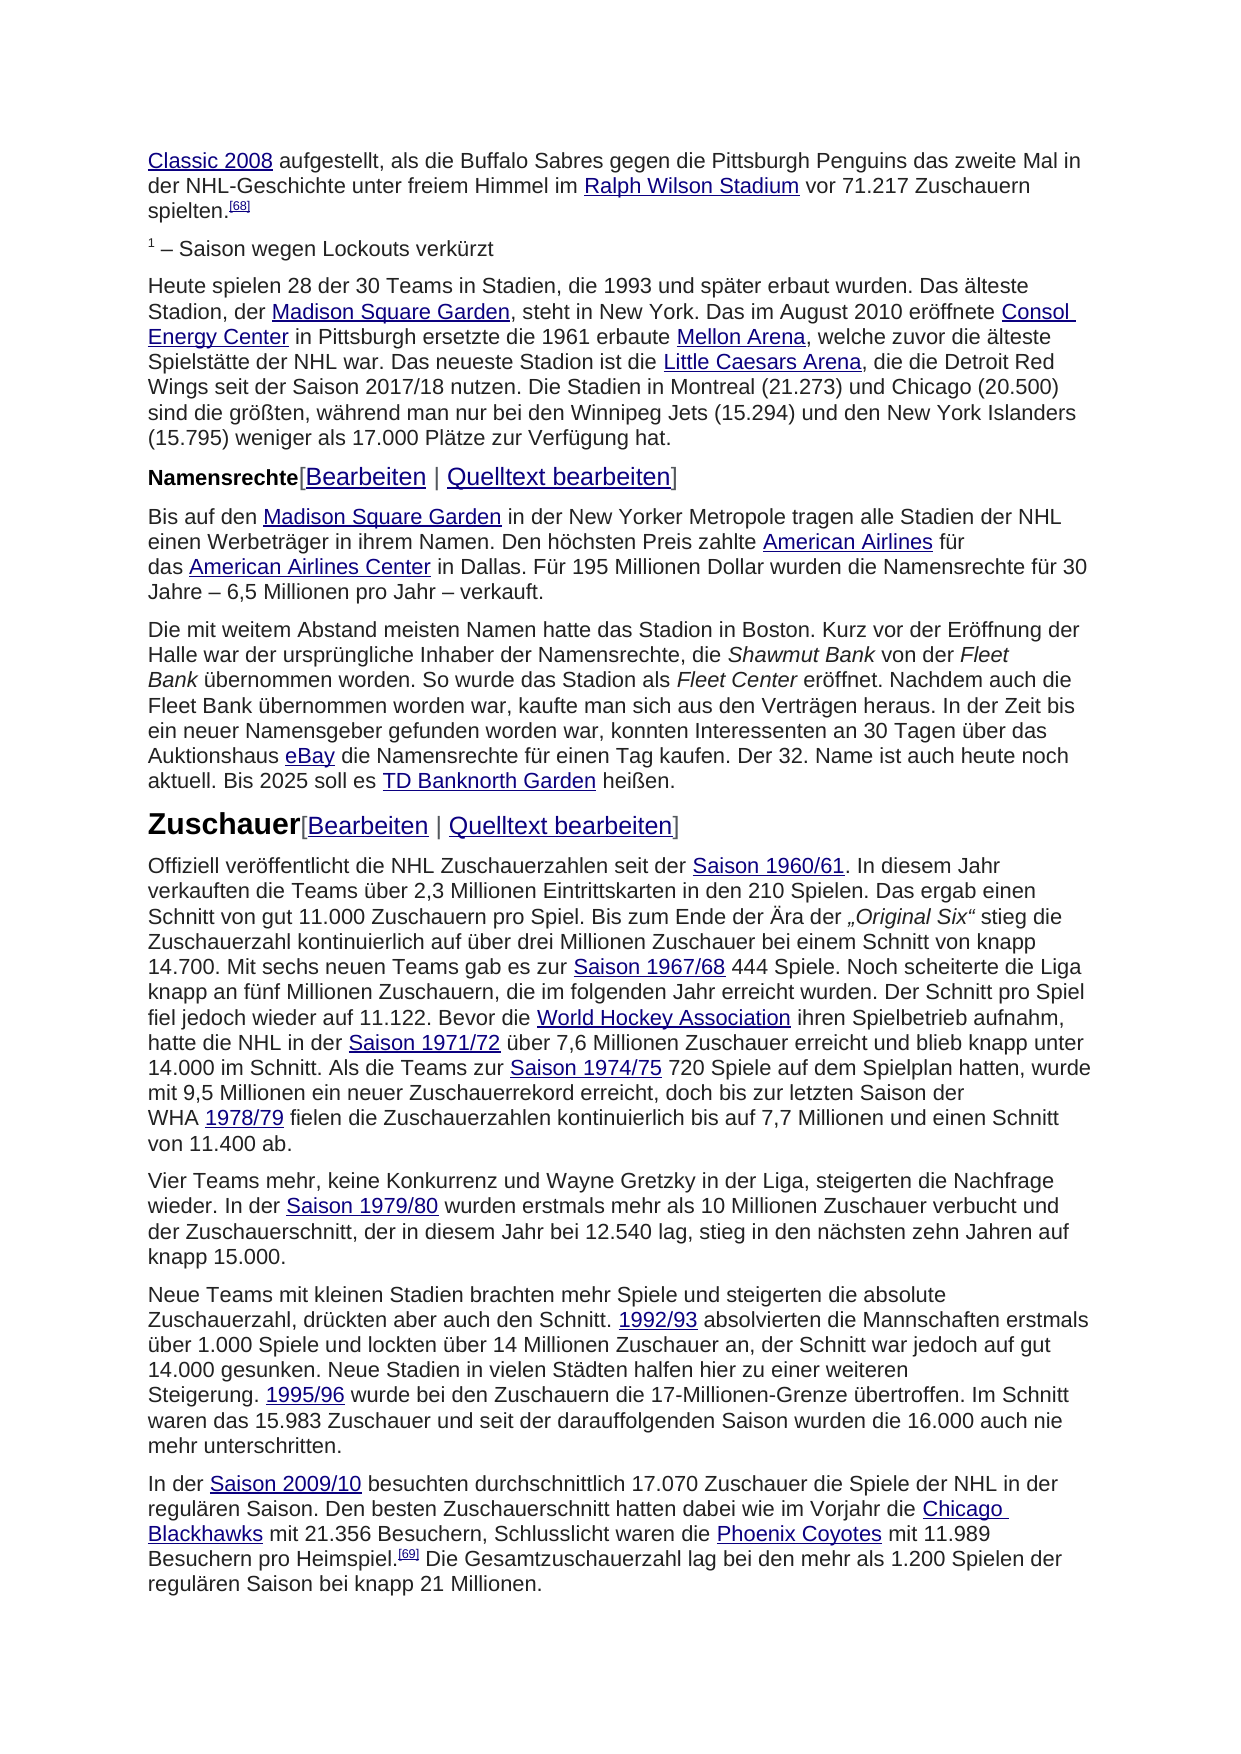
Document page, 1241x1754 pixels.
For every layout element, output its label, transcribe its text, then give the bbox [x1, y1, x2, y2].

text In der Saison 2009/10 besuchten durchschnittlich 17.070 Zuschauer die Spiele der NHL in der regulären Saison. Den besten Zuschauerschnitt hatten dabei wie im Vorjahr die Chicago Blackhawks mit 21.356 Besuchern, Schlusslicht waren die Phoenix Coyotes mit 11.989 Besuchern pro Heimspiel.[69] Die Gesamtzuschauerzahl lag bei den mehr als 1.200 Spielen der regulären Saison bei knapp 21 Millionen. [148, 1471, 1093, 1597]
text 1 – Saison wegen Lockouts verkürzt [148, 236, 1093, 261]
text Zuschauer[Bearbeiten | Quelltext bearbeiten] [148, 806, 1093, 841]
text Die mit weitem Abstand meisten Namen hatte das Stadion in Boston. Kurz vor der Eröffnung der Halle war der ursprüngliche Inhaber der Namensrechte, die Shawmut Bank von der Fleet Bank übernommen worden. So wurde das Stadion als Fleet Center eröffnet. Nachdem auch die Fleet Bank übernommen worden war, kaufte man sich aus den Verträgen heraus. In der Zeit bis ein neuer Namensgeber gefunden worden war, konnten Interessenten an 30 Tagen über das Auktionshaus eBay die Namensrechte für einen Tag kaufen. Der 32. Name ist auch heute noch aktuell. Bis 2025 soll es TD Banknorth Garden heißen. [148, 617, 1093, 793]
text Vier Teams mehr, keine Konkurrenz und Wayne Gretzky in der Liga, steigerten die Nachfrage wieder. In der Saison 1979/80 wurden erstmals mehr als 10 Millionen Zuschauer verbucht und der Zuschauerschnitt, der in diesem Jahr bei 12.540 lag, stieg in den nächsten zehn Jahren auf knapp 15.000. [148, 1168, 1093, 1269]
text Heute spielen 28 der 30 Teams in Stadien, die 1993 und später erbaut wurden. Das älteste Stadion, der Madison Square Garden, steht in New York. Das im August 2010 eröffnete Consol Energy Center in Pittsburgh ersetzte die 1961 erbaute Mellon Arena, welche zuvor die älteste Spielstätte der NHL war. Das neueste Stadion ist die Little Caesars Arena, die die Detroit Red Wings seit der Saison 2017/18 nutzen. Die Stadien in Montreal (21.273) und Chicago (20.500) sind die größten, während man nur bei den Winnipeg Jets (15.294) und den New York Islanders (15.795) weniger als 17.000 Plätze zur Verfügung hat. [148, 273, 1093, 450]
text Bis auf den Madison Square Garden in der New Yorker Metropole tragen alle Stadien der NHL einen Werbeträger in ihrem Namen. Den höchsten Preis zahlte American Airlines für das American Airlines Center in Dallas. Für 195 Millionen Dollar wurden die Namensrechte für 30 Jahre – 6,5 Millionen pro Jahr – verkauft. [148, 504, 1093, 604]
text Namensrechte[Bearbeiten | Quelltext bearbeiten] [148, 462, 1093, 491]
text Offiziell veröffentlicht die NHL Zuschauerzahlen seit der Saison 1960/61. In diesem Jahr verkauften die Teams über 2,3 Millionen Eintrittskarten in den 210 Spielen. Das ergab einen Schnitt von gut 11.000 Zuschauern pro Spiel. Bis zum Ende der Ära der „Original Six“ stieg die Zuschauerzahl kontinuierlich auf über drei Millionen Zuschauer bei einem Schnitt von knapp 14.700. Mit sechs neuen Teams gab es zur Saison 1967/68 444 Spiele. Noch scheiterte die Liga knapp an fünf Millionen Zuschauern, die im folgenden Jahr erreicht wurden. Der Schnitt pro Spiel fiel jedoch wieder auf 11.122. Bevor die World Hockey Association ihren Spielbetrieb aufnahm, hatte die NHL in der Saison 1971/72 über 7,6 Millionen Zuschauer erreicht und blieb knapp unter 14.000 im Schnitt. Als die Teams zur Saison 1974/75 720 Spiele auf dem Spielplan hatten, wurde mit 9,5 Millionen ein neuer Zuschauerrekord erreicht, doch bis zur letzten Saison der WHA 1978/79 fielen die Zuschauerzahlen kontinuierlich bis auf 7,7 Millionen und einen Schnitt von 11.400 ab. [148, 853, 1093, 1156]
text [148, 148, 1093, 223]
text Neue Teams mit kleinen Stadien brachten mehr Spiele und steigerten die absolute Zuschauerzahl, drückten aber auch den Schnitt. 1992/93 absolvierten die Mannschaften erstmals über 1.000 Spiele und lockten über 14 Millionen Zuschauer an, der Schnitt war jedoch auf gut 14.000 gesunken. Neue Stadien in vielen Städten halfen hier zu einer weiteren Steigerung. 1995/96 wurde bei den Zuschauern die 17-Millionen-Grenze übertroffen. Im Schnitt waren das 15.983 Zuschauer und seit der darauffolgenden Saison wurden die 16.000 auch nie mehr unterschritten. [148, 1282, 1093, 1458]
